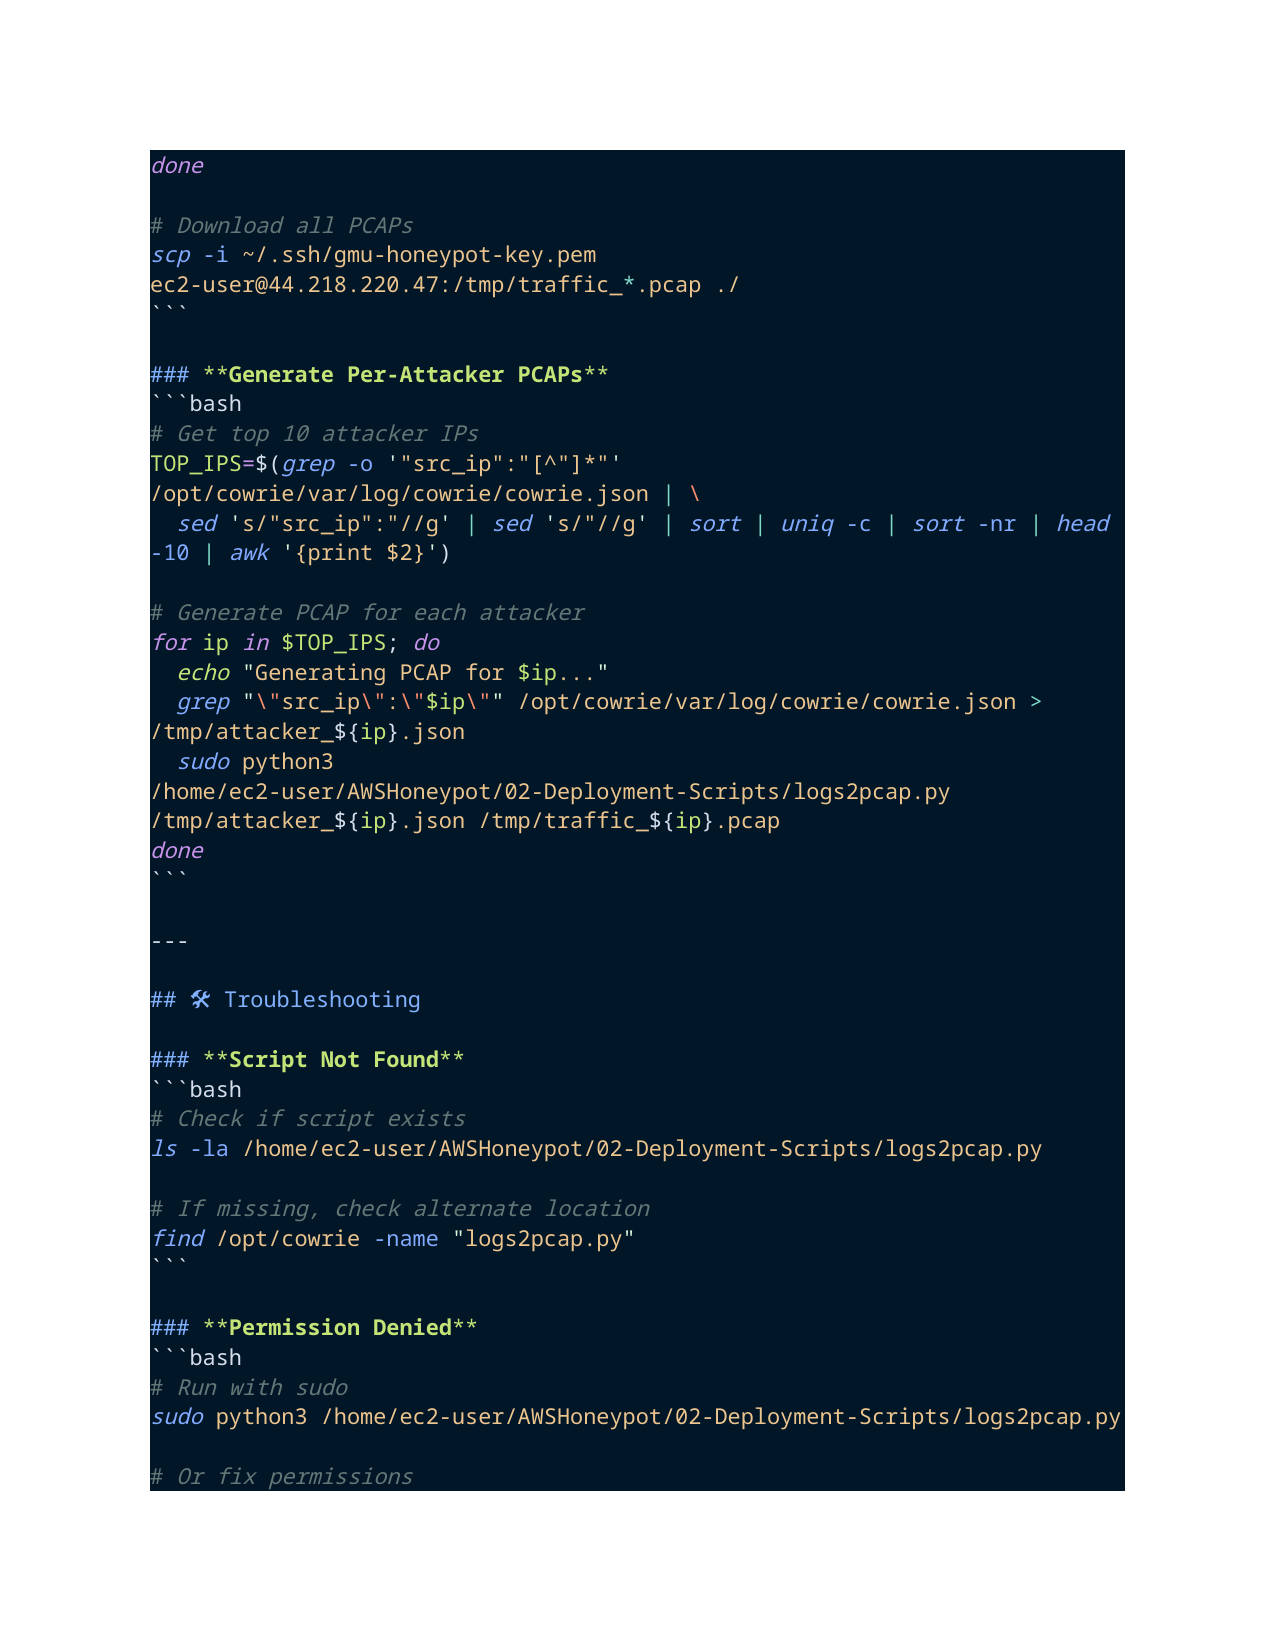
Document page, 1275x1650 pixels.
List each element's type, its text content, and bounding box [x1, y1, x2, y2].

text sudo python3 /home/ec2-user/AWSHoneypot/02-Deployment-Scripts/logs2pcap.py /tmp/attacker_${ip}.json /tmp/traffic_${ip}.pcap [150, 746, 1125, 835]
text done [150, 150, 1125, 180]
text ```bash [150, 388, 1125, 418]
text # Run with sudo [150, 1371, 1125, 1401]
text # Check if script exists [150, 1103, 1125, 1133]
text # Generate PCAP for each attacker [150, 597, 1125, 627]
text sed 's/"src_ip":"//g' | sed 's/"//g' | sort | uniq -c | sort -nr | head -10 | awk '{print $2}') [150, 507, 1125, 567]
text ```bash [150, 1342, 1125, 1371]
text TOP_IPS=$(grep -o '"src_ip":"[^"]*"' /opt/cowrie/var/log/cowrie/cowrie.json | \ [150, 448, 1125, 507]
text ### **Permission Denied** [150, 1312, 1125, 1342]
text ### **Script Not Found** [150, 1044, 1125, 1073]
text ``` [150, 1252, 1125, 1282]
text # Or fix permissions [150, 1461, 1125, 1491]
text grep "\"src_ip\":\"$ip\"" /opt/cowrie/var/log/cowrie/cowrie.json > /tmp/attacker_${ip}.json [150, 686, 1125, 746]
text # Download all PCAPs [150, 209, 1125, 239]
text ```bash [150, 1073, 1125, 1103]
text # If missing, check alternate location [150, 1193, 1125, 1222]
text done [150, 835, 1125, 865]
text ``` [150, 299, 1125, 329]
text ## 🛠️ Troubleshooting [150, 984, 1125, 1014]
text ls -la /home/ec2-user/AWSHoneypot/02-Deployment-Scripts/logs2pcap.py [150, 1133, 1125, 1163]
text # Get top 10 attacker IPs [150, 418, 1125, 448]
text scp -i ~/.ssh/gmu-honeypot-key.pem ec2-user@44.218.220.47:/tmp/traffic_*.pcap ./ [150, 239, 1125, 299]
text ### **Generate Per-Attacker PCAPs** [150, 358, 1125, 388]
text sudo python3 /home/ec2-user/AWSHoneypot/02-Deployment-Scripts/logs2pcap.py [150, 1401, 1125, 1431]
text --- [150, 924, 1125, 954]
text ``` [150, 865, 1125, 895]
text find /opt/cowrie -name "logs2pcap.py" [150, 1222, 1125, 1252]
text echo "Generating PCAP for $ip..." [150, 656, 1125, 686]
text for ip in $TOP_IPS; do [150, 627, 1125, 656]
